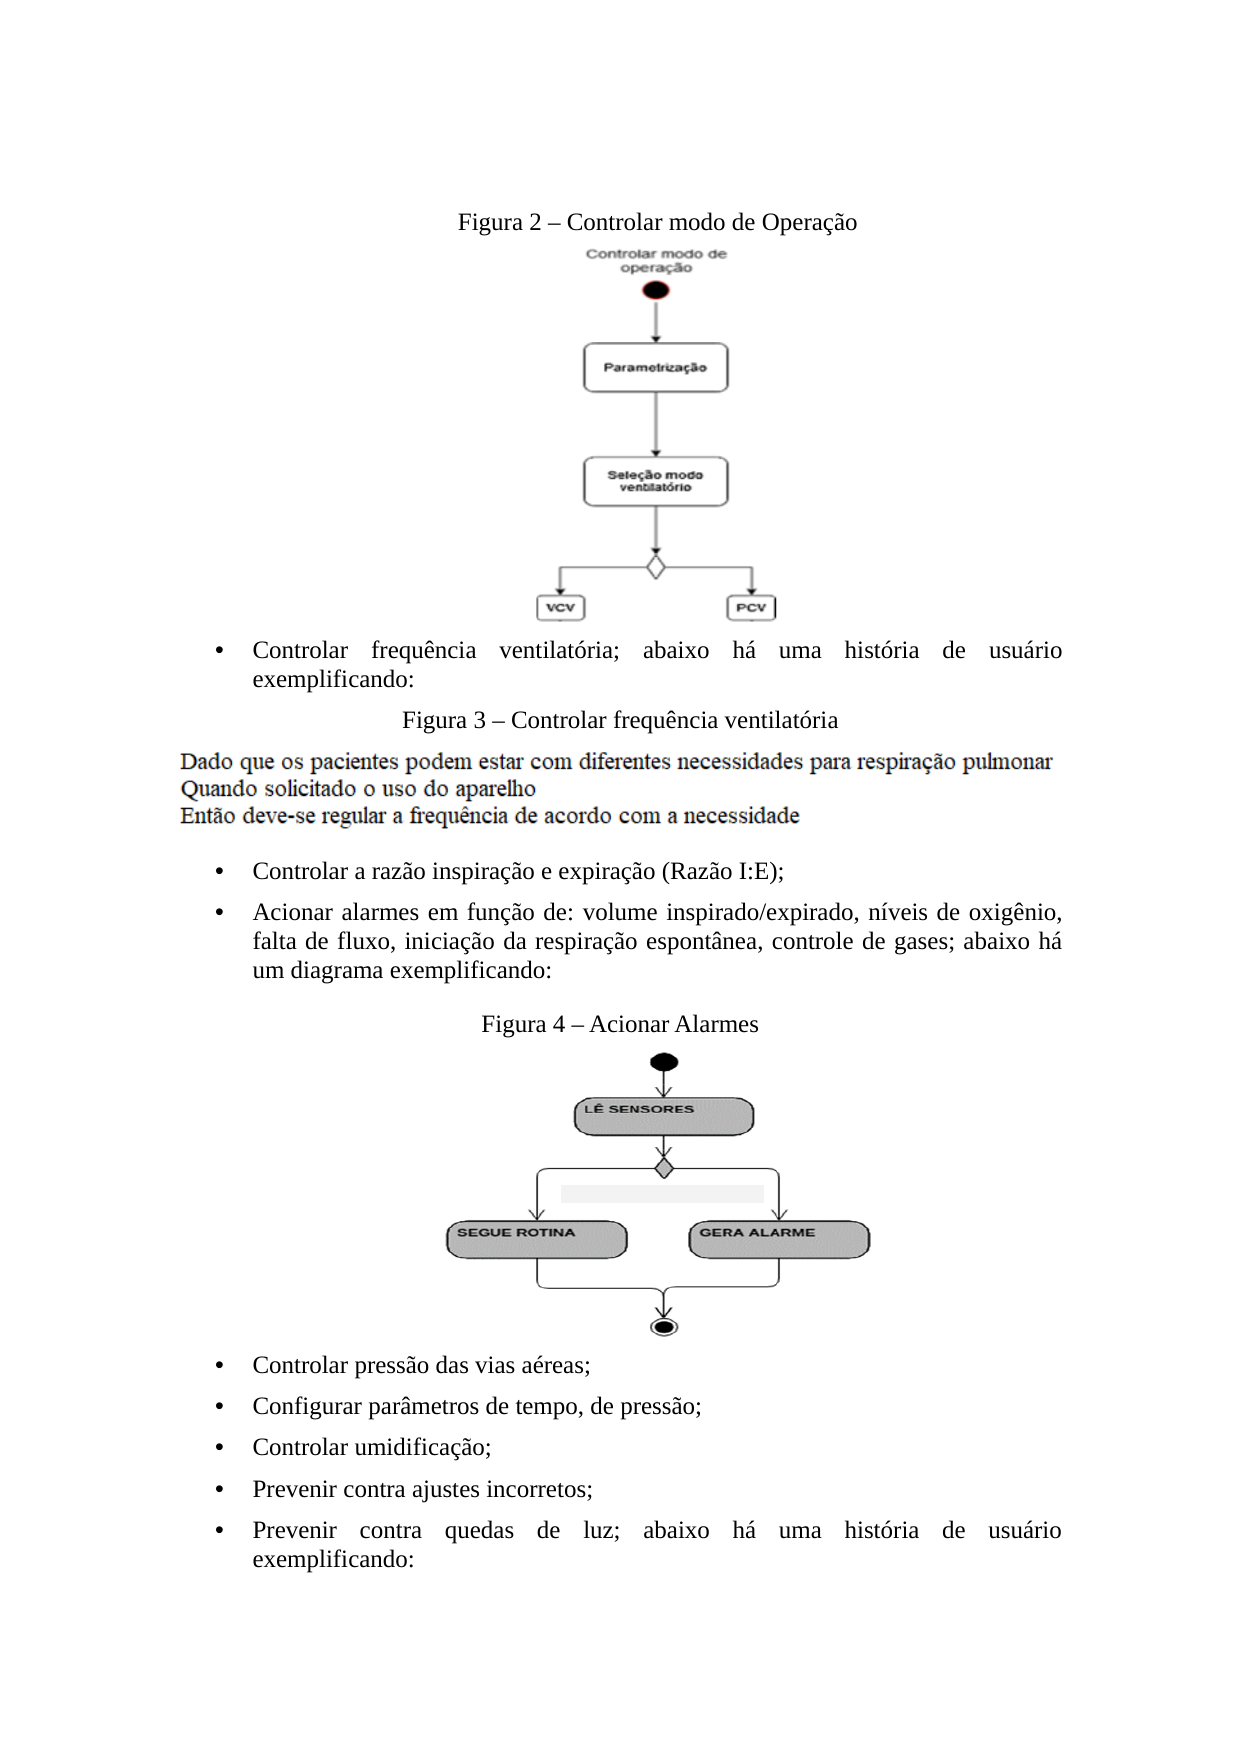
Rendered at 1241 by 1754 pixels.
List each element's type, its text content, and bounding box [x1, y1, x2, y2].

list Controlar umidificação; [215, 1432, 1063, 1461]
list Figura 2 – Controlar modo de Operação [252, 207, 1063, 236]
subtitle Figura 4 – Acionar Alarmes [177, 1009, 1063, 1037]
list Controlar a razão inspiração e expiração (Razão I:E); [215, 856, 1063, 885]
list Acionar alarmes em função de: volume inspirado/expirado, níveis de oxigênio, falta de fluxo, iniciação da respiração espontânea, controle de gases; abaixo há um diagrama exemplificando: [215, 897, 1063, 984]
list Controlar pressão das vias aéreas; [215, 1350, 1063, 1378]
list Prevenir contra ajustes incorretos; [215, 1474, 1063, 1503]
text Figura 3 – Controlar frequência ventilatória [177, 705, 1063, 734]
picture [536, 248, 779, 623]
list Controlar frequência ventilatória; abaixo há uma história de usuário exemplificando: [215, 635, 1063, 693]
list Prevenir contra quedas de luz; abaixo há uma história de usuário exemplificando: [215, 1515, 1063, 1573]
picture [177, 746, 1063, 844]
list Configurar parâmetros de tempo, de pressão; [215, 1391, 1063, 1420]
picture [443, 1052, 872, 1338]
